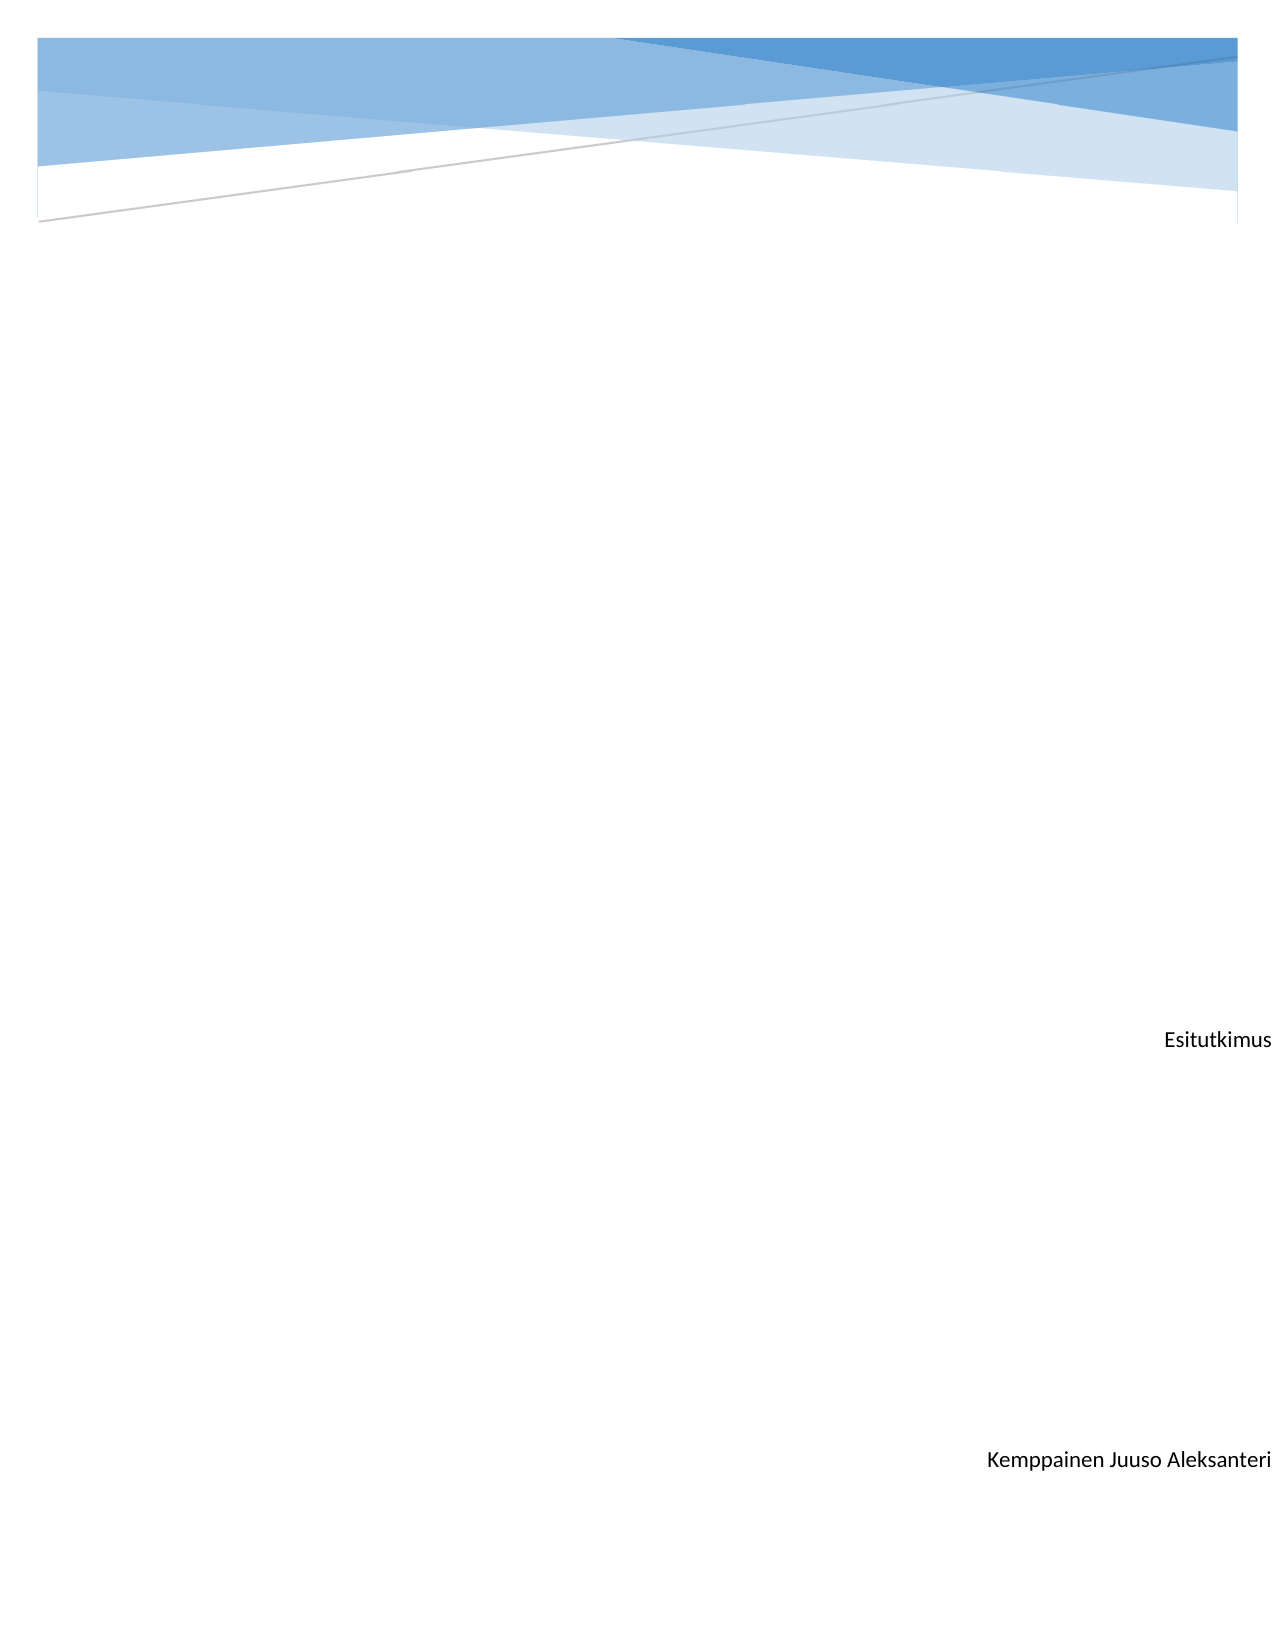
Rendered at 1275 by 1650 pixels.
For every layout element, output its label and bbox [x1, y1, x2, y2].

picture [37, 37, 1238, 238]
